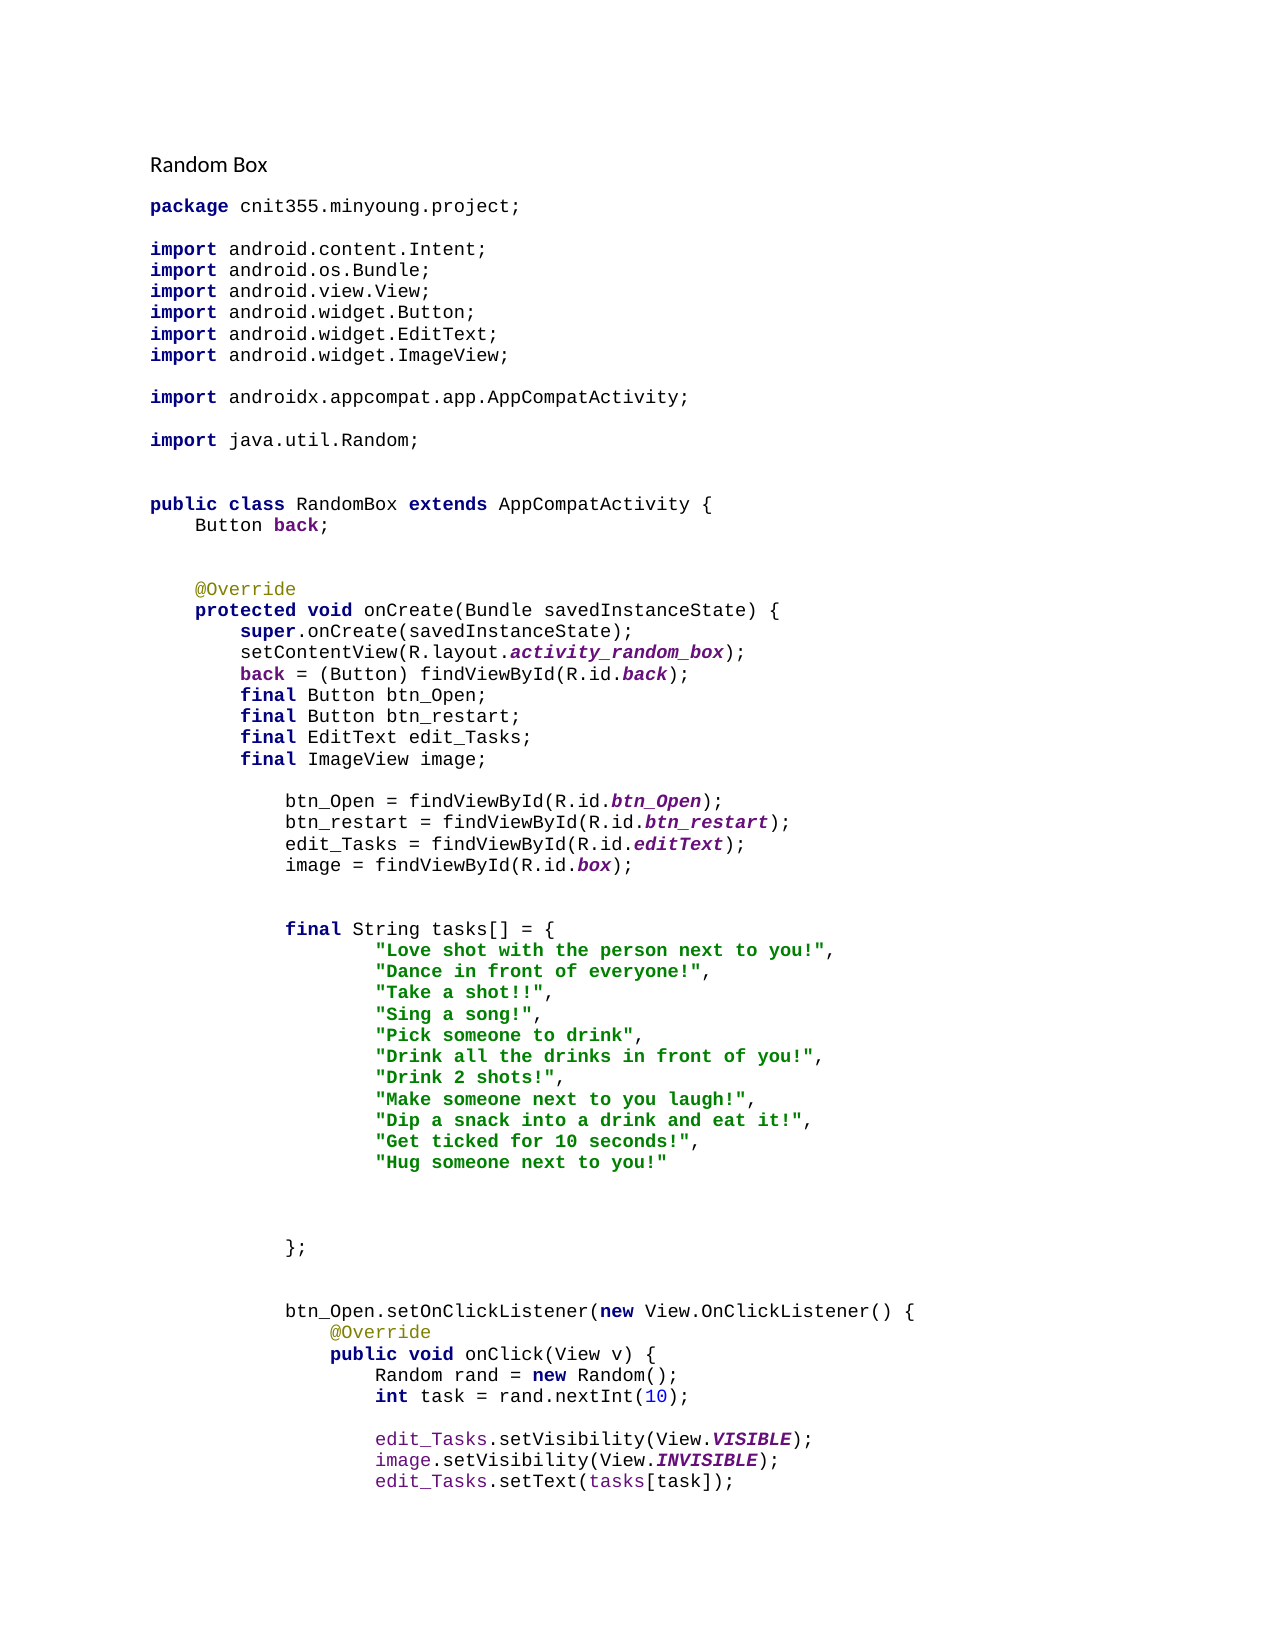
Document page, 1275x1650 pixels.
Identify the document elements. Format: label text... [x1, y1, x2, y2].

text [150, 197, 1125, 1493]
text Random Box [150, 150, 1125, 178]
